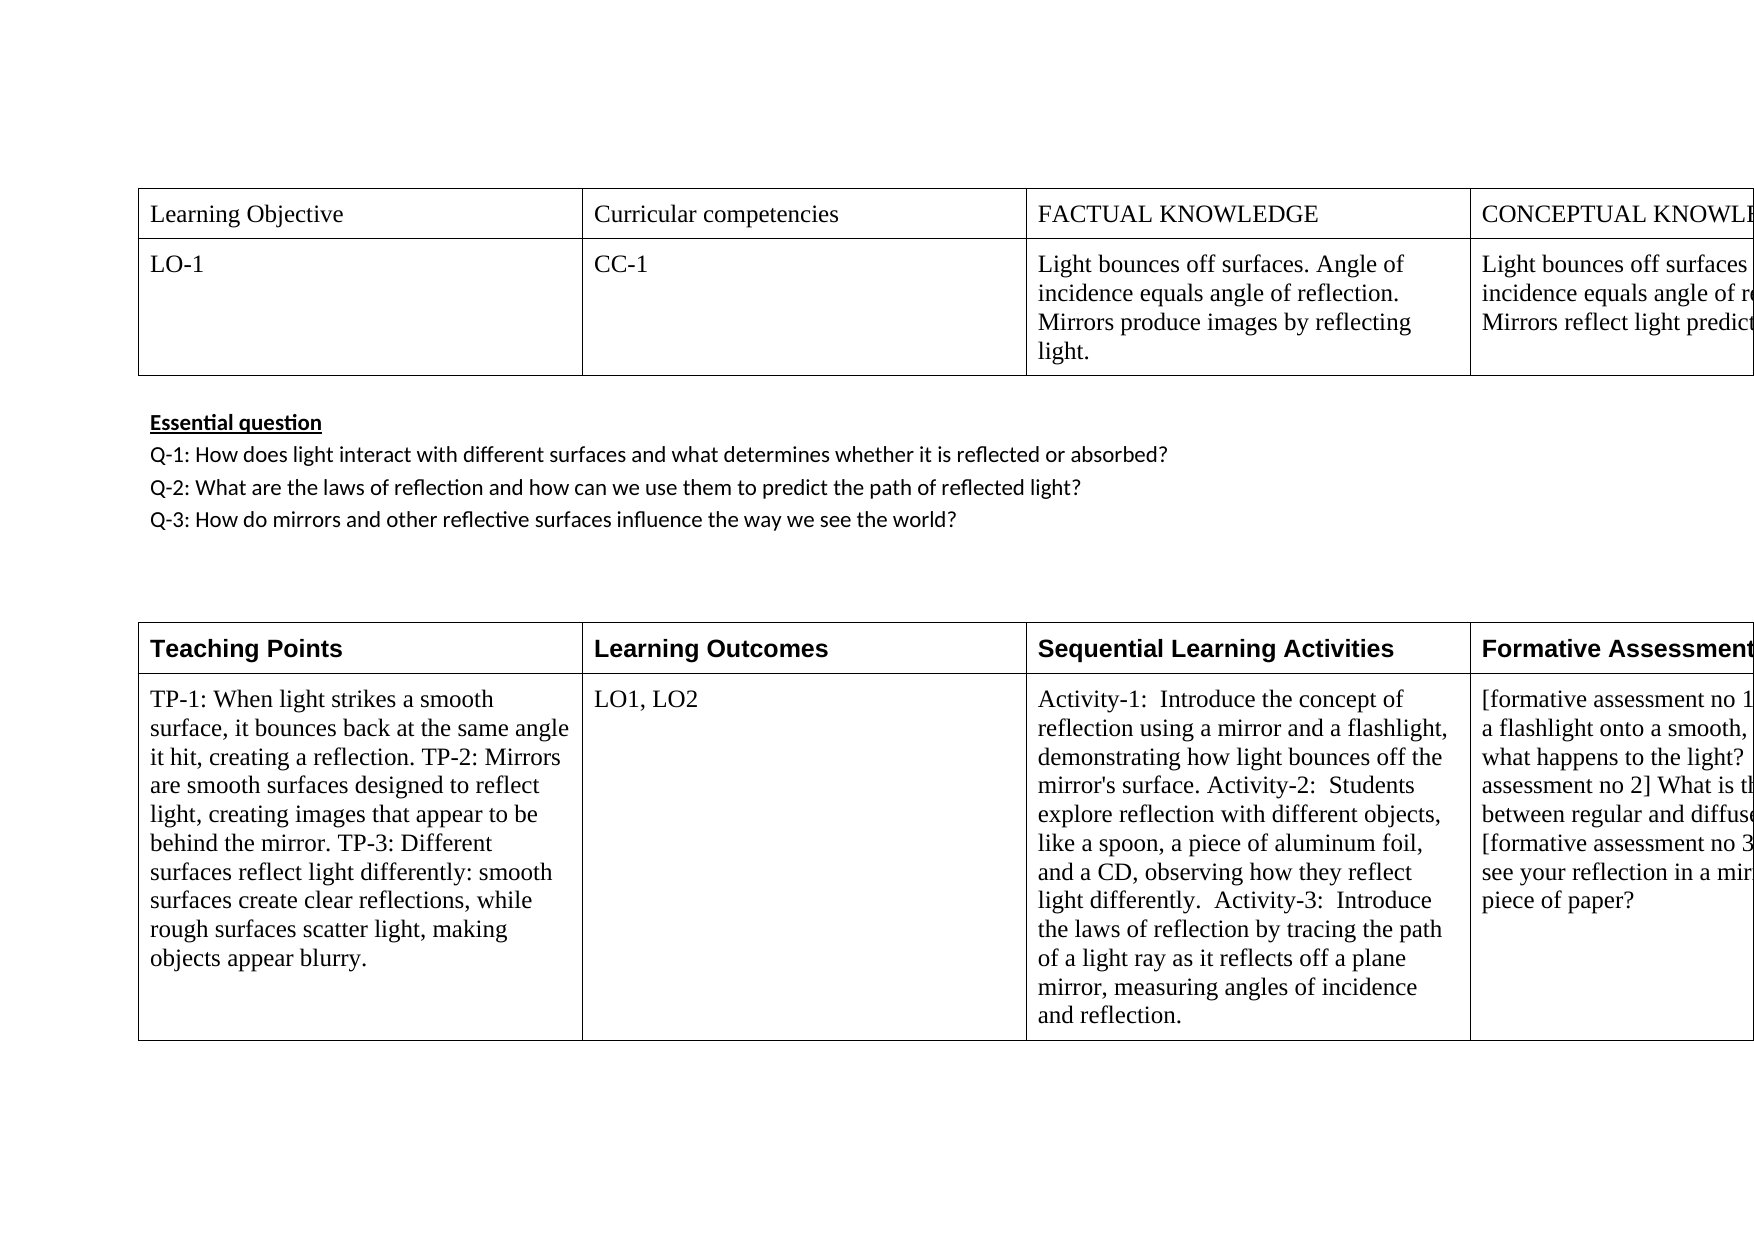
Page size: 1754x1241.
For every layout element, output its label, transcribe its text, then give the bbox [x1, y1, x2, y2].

table_cell Light bounces off surfaces Angle of incidence equals angle of reflection Mirrors reflect light predictably [1471, 239, 1753, 375]
table_header CONCEPTUAL KNOWLEDGE [1471, 189, 1753, 238]
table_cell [139, 674, 582, 1040]
table_header Sequential Learning Activities [1027, 623, 1470, 673]
table_header Teaching Points [139, 623, 582, 673]
table_cell CC-1 [583, 239, 1026, 375]
table_header Curricular competencies [583, 189, 1026, 238]
text Essential question Q-1: How does light interact with different surfaces and what determines whether it is reflected or absorbed? Q-2: What are the laws of reflection and how can we use them to predict the path of reflected light? Q-3: How do mirrors and other reflective surfaces influence the way we see the world? [150, 376, 1604, 597]
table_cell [1471, 674, 1753, 1040]
table_cell LO1, LO2 [583, 674, 1026, 1040]
table_header Learning Outcomes [583, 623, 1026, 673]
table_cell Light bounces off surfaces. Angle of incidence equals angle of reflection. Mirrors produce images by reflecting light. [1027, 239, 1470, 375]
table_header FACTUAL KNOWLEDGE [1027, 189, 1470, 238]
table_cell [1027, 674, 1470, 1040]
table_header Learning Objective [139, 189, 582, 238]
table_cell LO-1 [139, 239, 582, 375]
table_header Formative Assessment [1471, 623, 1753, 673]
